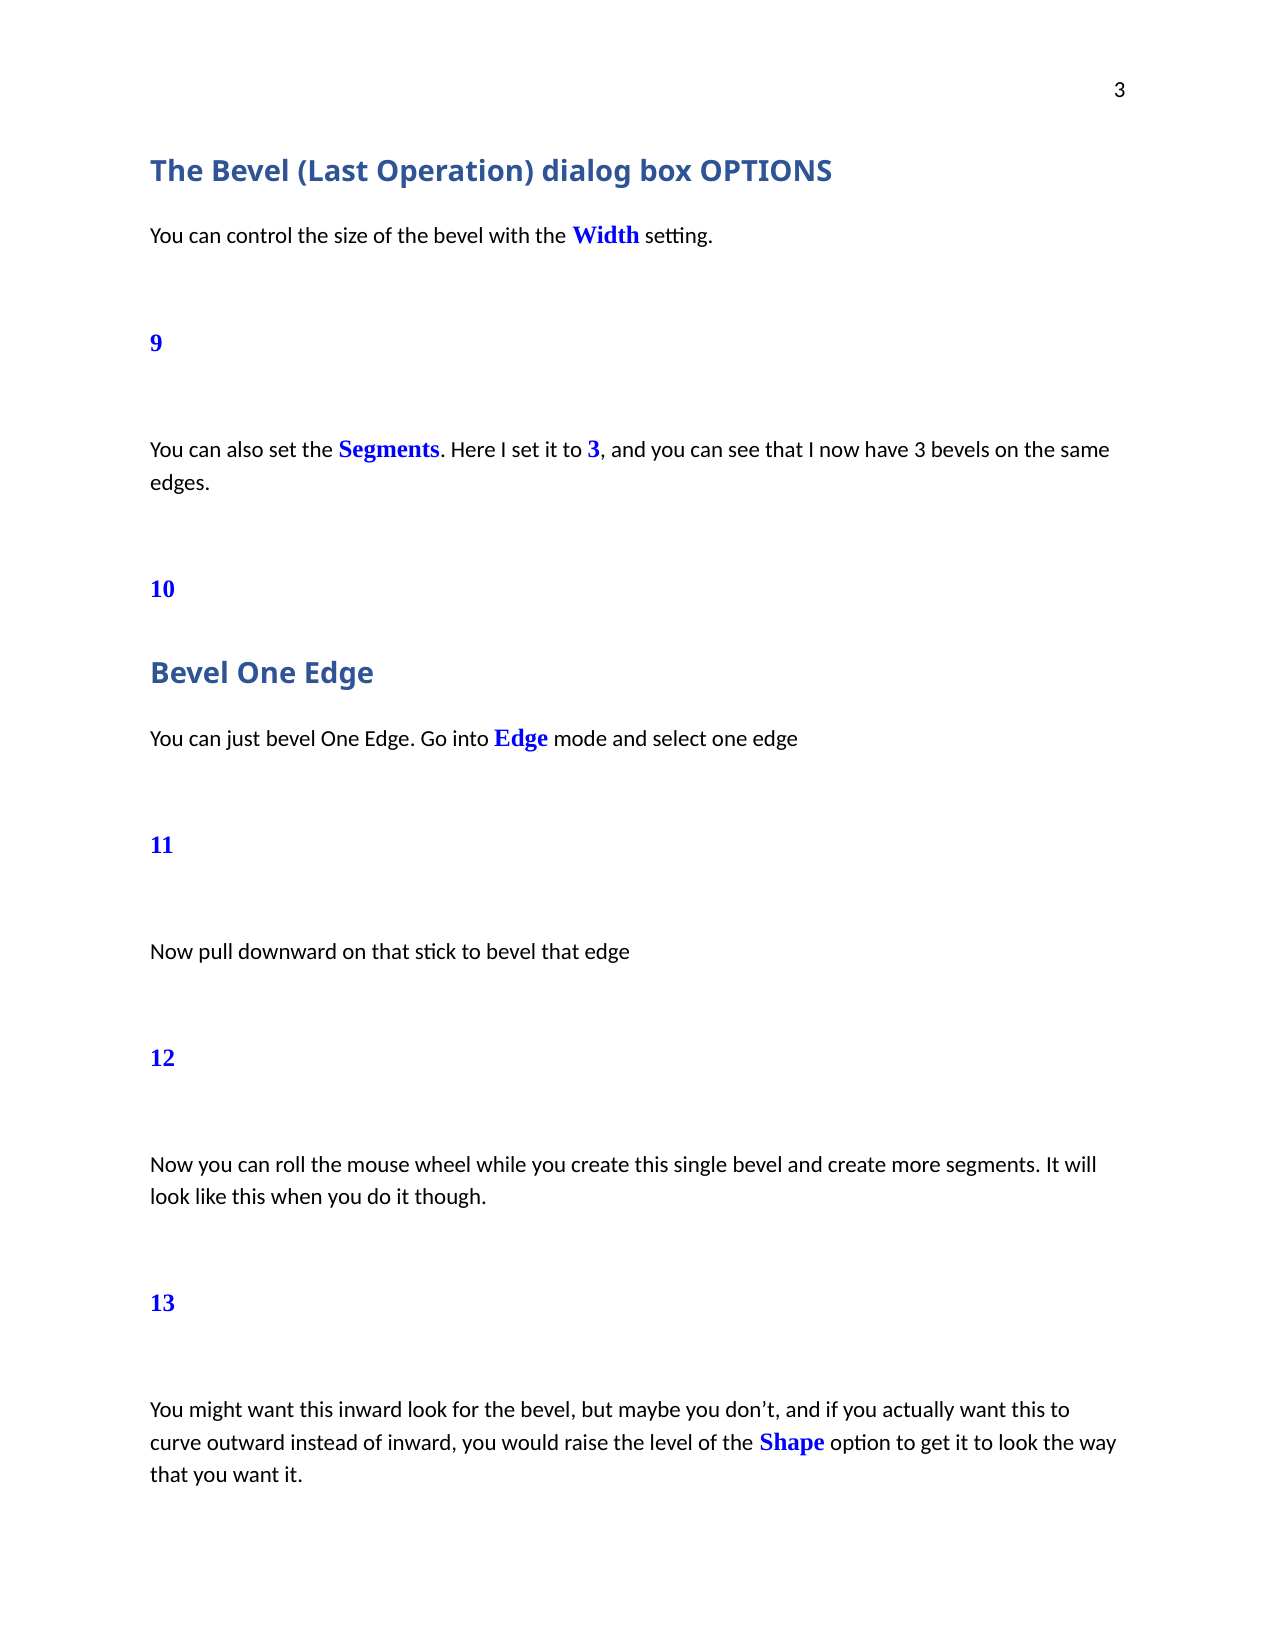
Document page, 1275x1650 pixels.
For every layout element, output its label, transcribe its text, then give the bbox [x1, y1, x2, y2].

text 13 [150, 1288, 1125, 1317]
text 9 [150, 328, 1125, 357]
text You might want this inward look for the bevel, but maybe you don’t, and if you actually want this to curve outward instead of inward, you would raise the level of the Shape option to get it to look the way that you want it. [150, 1395, 1125, 1488]
subtitle Bevel One Edge [150, 653, 1125, 692]
text 10 [150, 574, 1125, 603]
text You can control the size of the bevel with the Width setting. [150, 221, 1125, 250]
text 12 [150, 1043, 1125, 1072]
text You can just bevel One Edge. Go into Edge mode and select one edge [150, 723, 1125, 752]
text Now you can roll the mouse wheel while you create this single bevel and create more segments. It will look like this when you do it though. [150, 1150, 1125, 1210]
text 11 [150, 830, 1125, 859]
text Now pull downward on that stick to bevel that edge [150, 937, 1125, 965]
subtitle The Bevel (Last Operation) dialog box OPTIONS [150, 150, 1125, 190]
text You can also set the Segments. Here I set it to 3, and you can see that I now have 3 bevels on the same edges. [150, 434, 1125, 496]
